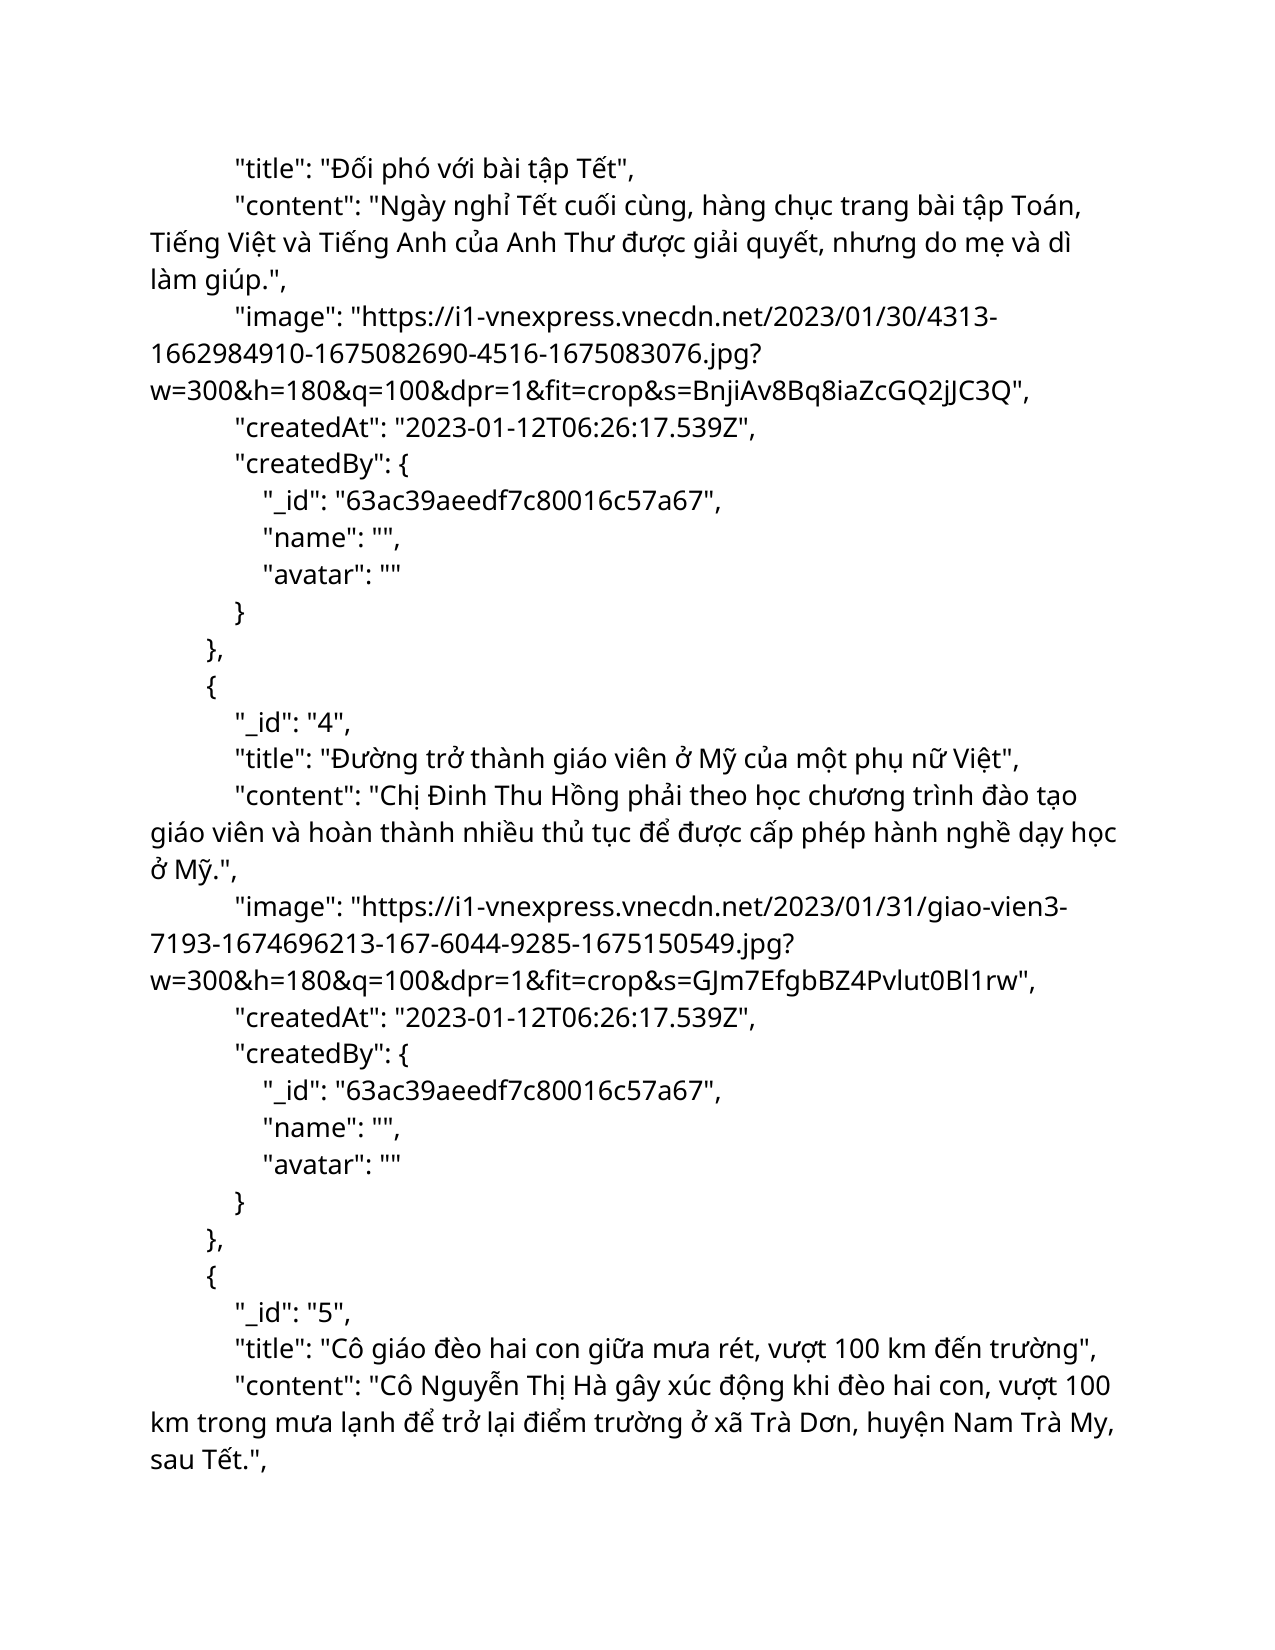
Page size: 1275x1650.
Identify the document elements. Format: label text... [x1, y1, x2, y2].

text "title": "Đường trở thành giáo viên ở Mỹ của một phụ nữ Việt", [150, 740, 1125, 777]
text }, [150, 629, 1125, 666]
text "title": "Cô giáo đèo hai con giữa mưa rét, vượt 100 km đến trường", [150, 1330, 1125, 1367]
text "content": "Ngày nghỉ Tết cuối cùng, hàng chục trang bài tập Toán, Tiếng Việt và Tiếng Anh của Anh Thư được giải quyết, nhưng do mẹ và dì làm giúp.", [150, 187, 1125, 297]
text "title": "Đối phó với bài tập Tết", [150, 150, 1125, 187]
text "image": "https://i1-vnexpress.vnecdn.net/2023/01/31/giao-vien3-7193-1674696213-167-6044-9285-1675150549.jpg?w=300&h=180&q=100&dpr=1&fit=crop&s=GJm7EfgbBZ4Pvlut0Bl1rw", [150, 887, 1125, 998]
text "createdAt": "2023-01-12T06:26:17.539Z", [150, 408, 1125, 445]
text "image": "https://i1-vnexpress.vnecdn.net/2023/01/30/4313-1662984910-1675082690-4516-1675083076.jpg?w=300&h=180&q=100&dpr=1&fit=crop&s=BnjiAv8Bq8iaZcGQ2jJC3Q", [150, 297, 1125, 408]
text "createdBy": { [150, 1035, 1125, 1072]
text { [150, 1256, 1125, 1293]
text "_id": "63ac39aeedf7c80016c57a67", [150, 1072, 1125, 1109]
text "name": "", [150, 519, 1125, 556]
text "_id": "5", [150, 1293, 1125, 1330]
text "_id": "63ac39aeedf7c80016c57a67", [150, 482, 1125, 519]
text "avatar": "" [150, 556, 1125, 592]
text "content": "Cô Nguyễn Thị Hà gây xúc động khi đèo hai con, vượt 100 km trong mưa lạnh để trở lại điểm trường ở xã Trà Dơn, huyện Nam Trà My, sau Tết.", [150, 1367, 1125, 1477]
text } [150, 592, 1125, 629]
text "createdBy": { [150, 445, 1125, 482]
text { [150, 666, 1125, 703]
text "createdAt": "2023-01-12T06:26:17.539Z", [150, 998, 1125, 1035]
text } [150, 1182, 1125, 1219]
text "name": "", [150, 1109, 1125, 1146]
text "content": "Chị Đinh Thu Hồng phải theo học chương trình đào tạo giáo viên và hoàn thành nhiều thủ tục để được cấp phép hành nghề dạy học ở Mỹ.", [150, 777, 1125, 887]
text }, [150, 1219, 1125, 1256]
text "avatar": "" [150, 1146, 1125, 1182]
text "_id": "4", [150, 703, 1125, 740]
